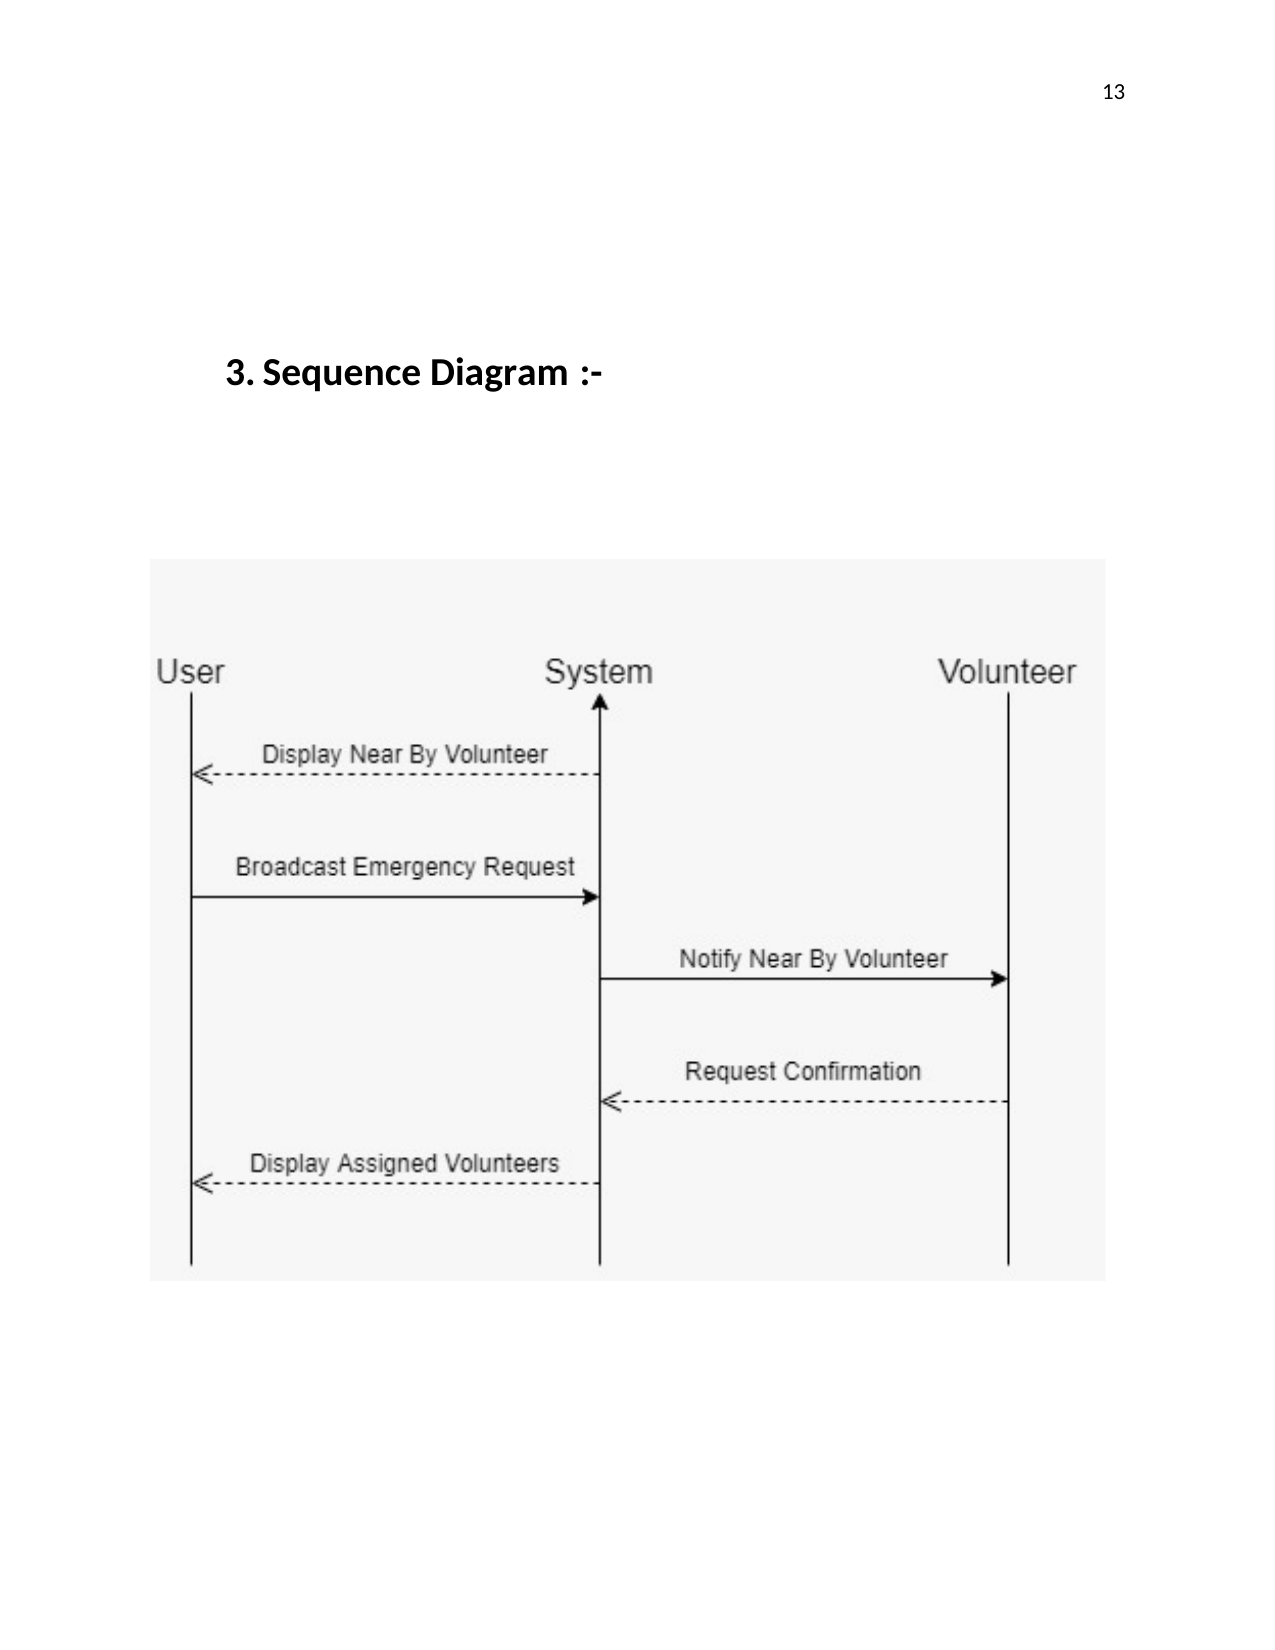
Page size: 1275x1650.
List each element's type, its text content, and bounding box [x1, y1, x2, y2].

picture [150, 559, 1106, 1281]
list Sequence Diagram :- [225, 347, 1125, 395]
